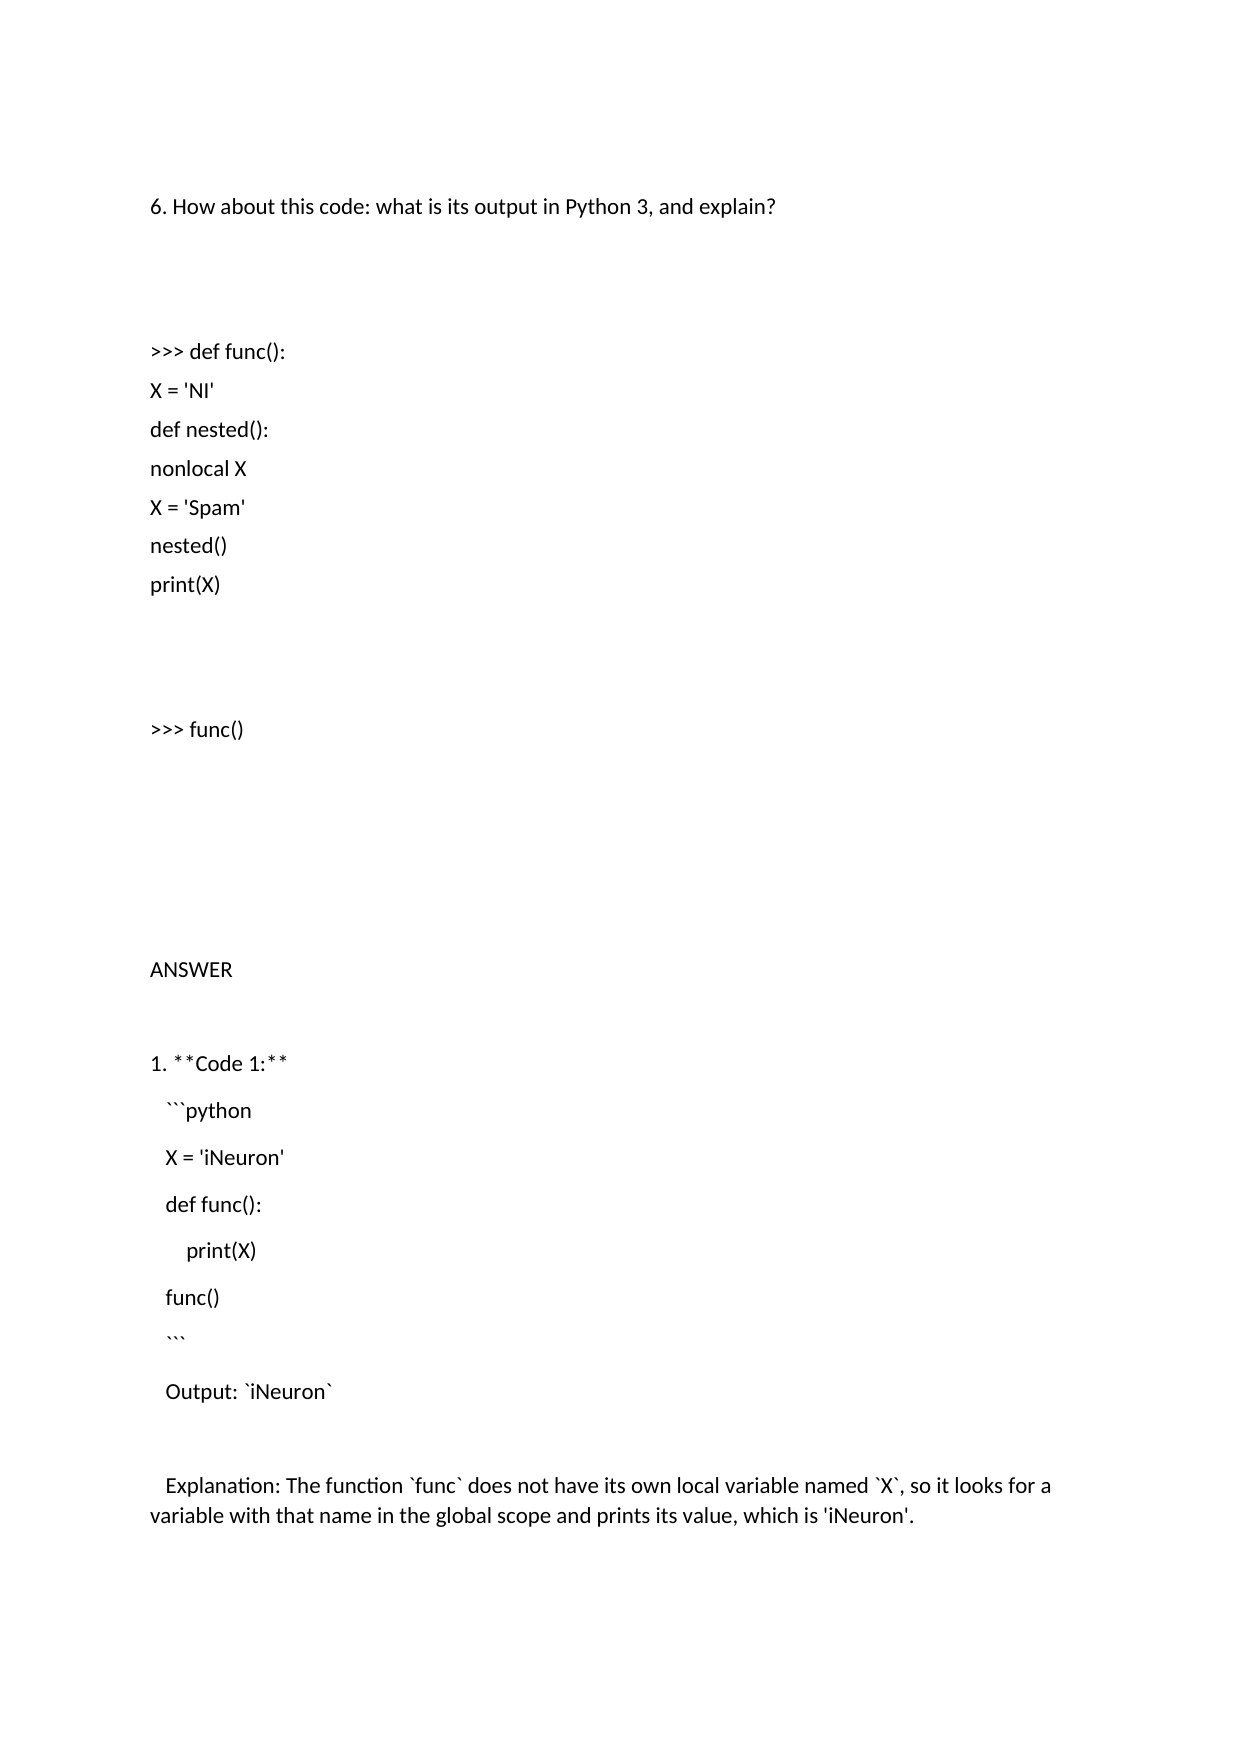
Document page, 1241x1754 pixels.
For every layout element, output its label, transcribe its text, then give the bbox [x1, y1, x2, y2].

text ``` [150, 1330, 1090, 1358]
text def nested(): [259, 426, 1090, 440]
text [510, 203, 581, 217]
text print(X) [154, 582, 1090, 596]
text >>> def func(): [275, 348, 1090, 362]
text X = 'iNeuron' [150, 1143, 1090, 1171]
text Explanation: The function `func` does not have its own local variable named `X`, so it looks for a variable with that name in the global scope and prints its value, which is 'iNeuron'. [150, 1471, 1090, 1529]
text func() [150, 1283, 1090, 1312]
text ```python [150, 1096, 1090, 1124]
text 6. How about this code: what is its output in Python 3, and explain? [150, 203, 508, 217]
text nested() [150, 543, 1090, 557]
text nonlocal X [150, 465, 1090, 479]
text def nested(): [150, 426, 253, 440]
text X = 'NI' [150, 387, 1090, 401]
text >>> def func(): [150, 348, 269, 362]
text ANSWER [150, 955, 1090, 983]
text def func(): [150, 1190, 1090, 1218]
text print(X) [150, 1237, 1090, 1265]
text X = 'Spam' [150, 504, 201, 518]
text 1. **Code 1:** [150, 1049, 1090, 1077]
text >>> func() [150, 727, 1090, 741]
text Output: `iNeuron` [150, 1377, 1090, 1405]
text 6. How about this code: what is its output in Python 3, and explain? [724, 203, 1090, 217]
text X = 'Spam' [203, 504, 1090, 518]
